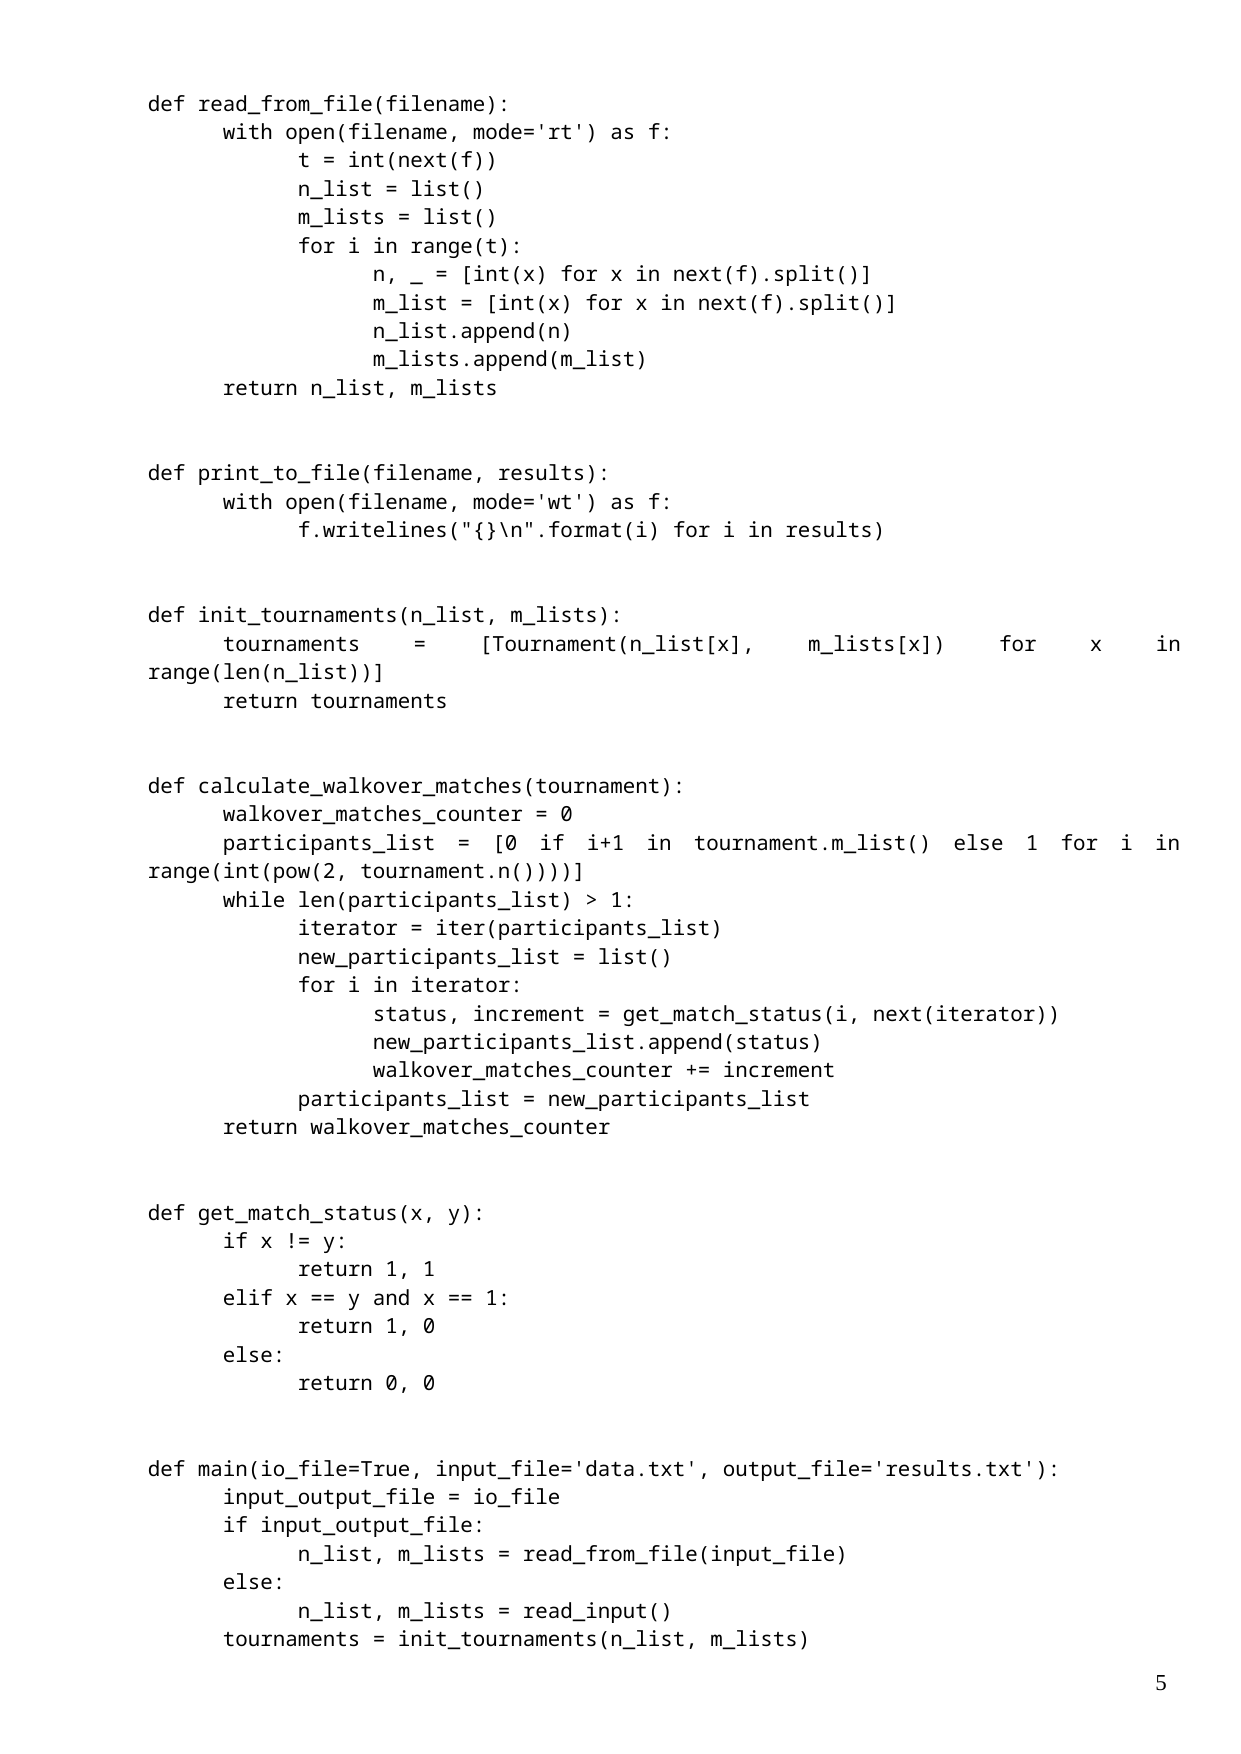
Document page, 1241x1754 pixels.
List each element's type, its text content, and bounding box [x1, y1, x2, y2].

text def calculate_walkover_matches(tournament): [148, 771, 1181, 799]
text return 0, 0 [148, 1368, 1181, 1397]
text t = int(next(f)) [148, 146, 1181, 174]
text m_lists.append(m_list) [148, 344, 1181, 373]
text m_list = [int(x) for x in next(f).split()] [148, 288, 1181, 316]
text return tournaments [148, 686, 1181, 714]
text status, increment = get_match_status(i, next(iterator)) [148, 999, 1181, 1027]
text f.writelines("{}\n".format(i) for i in results) [148, 515, 1181, 544]
text participants_list = [0 if i+1 in tournament.m_list() else 1 for i in range(int(pow(2, tournament.n())))] [148, 828, 1181, 885]
text def read_from_file(filename): [148, 89, 1181, 117]
text m_lists = list() [148, 202, 1181, 231]
text return walkover_matches_counter [148, 1112, 1181, 1141]
text while len(participants_list) > 1: [148, 885, 1181, 913]
text if x != y: [148, 1226, 1181, 1254]
text for i in range(t): [148, 231, 1181, 259]
text iterator = iter(participants_list) [148, 913, 1181, 942]
text return 1, 0 [148, 1311, 1181, 1340]
text for i in iterator: [148, 970, 1181, 999]
text participants_list = new_participants_list [148, 1084, 1181, 1112]
text walkover_matches_counter += increment [148, 1056, 1181, 1084]
text elif x == y and x == 1: [148, 1283, 1181, 1311]
text def print_to_file(filename, results): [148, 458, 1181, 487]
text else: [148, 1567, 1181, 1596]
text with open(filename, mode='wt') as f: [148, 487, 1181, 515]
text walkover_matches_counter = 0 [148, 799, 1181, 828]
text n_list, m_lists = read_input() [148, 1596, 1181, 1624]
text tournaments = [Tournament(n_list[x], m_lists[x]) for x in range(len(n_list))] [148, 629, 1181, 686]
text n_list, m_lists = read_from_file(input_file) [148, 1539, 1181, 1567]
text return 1, 1 [148, 1254, 1181, 1283]
text else: [148, 1340, 1181, 1368]
text input_output_file = io_file [148, 1482, 1181, 1511]
text def get_match_status(x, y): [148, 1198, 1181, 1226]
text with open(filename, mode='rt') as f: [148, 117, 1181, 146]
text def main(io_file=True, input_file='data.txt', output_file='results.txt'): [148, 1454, 1181, 1482]
text n_list.append(n) [148, 316, 1181, 344]
text n, _ = [int(x) for x in next(f).split()] [148, 259, 1181, 288]
text return n_list, m_lists [148, 373, 1181, 401]
text tournaments = init_tournaments(n_list, m_lists) [148, 1624, 1181, 1653]
text new_participants_list.append(status) [148, 1027, 1181, 1056]
text def init_tournaments(n_list, m_lists): [148, 601, 1181, 629]
text new_participants_list = list() [148, 942, 1181, 970]
text n_list = list() [148, 174, 1181, 202]
text if input_output_file: [148, 1511, 1181, 1539]
